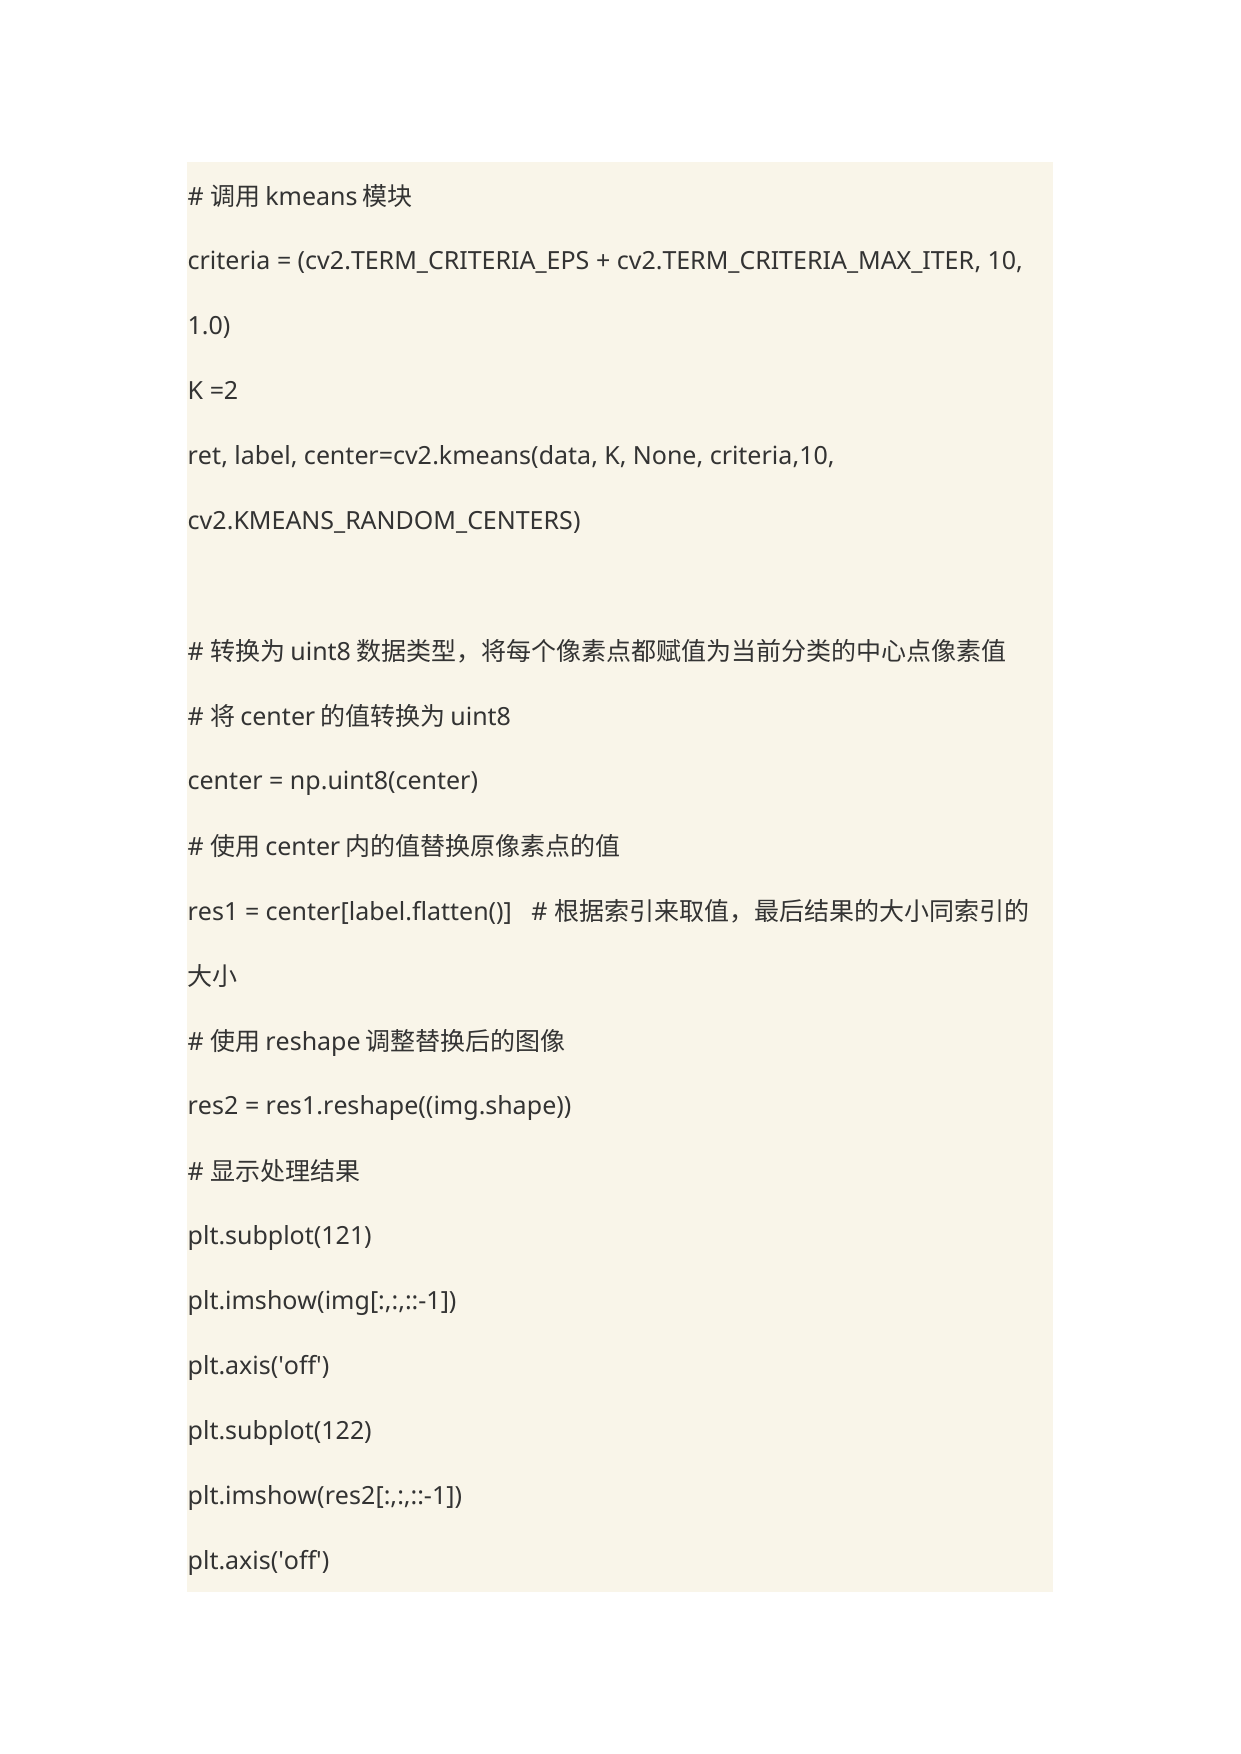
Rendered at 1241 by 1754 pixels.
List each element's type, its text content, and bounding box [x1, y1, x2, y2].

text res1 = center[label.flatten()] # 根据索引来取值，最后结果的大小同索引的大小 [187, 877, 1053, 1007]
text # 显示处理结果 [187, 1137, 1053, 1202]
text res2 = res1.reshape((img.shape)) [187, 1072, 1053, 1137]
text plt.imshow(res2[:,:,::-1]) [187, 1462, 1053, 1527]
text plt.subplot(122) [187, 1397, 1053, 1462]
text plt.imshow(img[:,:,::-1]) [187, 1267, 1053, 1332]
text plt.axis('off') [187, 1332, 1053, 1397]
text ret, label, center=cv2.kmeans(data, K, None, criteria,10, cv2.KMEANS_RANDOM_CENTERS) [187, 422, 1053, 552]
text plt.subplot(121) [187, 1202, 1053, 1267]
text criteria = (cv2.TERM_CRITERIA_EPS + cv2.TERM_CRITERIA_MAX_ITER, 10, 1.0) [187, 227, 1053, 357]
text # 转换为uint8数据类型，将每个像素点都赋值为当前分类的中心点像素值 [187, 617, 1053, 682]
text # 使用reshape调整替换后的图像 [187, 1007, 1053, 1072]
text center = np.uint8(center) [187, 747, 1053, 812]
text # 使用center内的值替换原像素点的值 [187, 812, 1053, 877]
text K =2 [187, 357, 1053, 422]
text plt.axis('off') [187, 1527, 1053, 1592]
text # 将center的值转换为uint8 [187, 682, 1053, 747]
text # 调用kmeans模块 [187, 162, 1053, 227]
